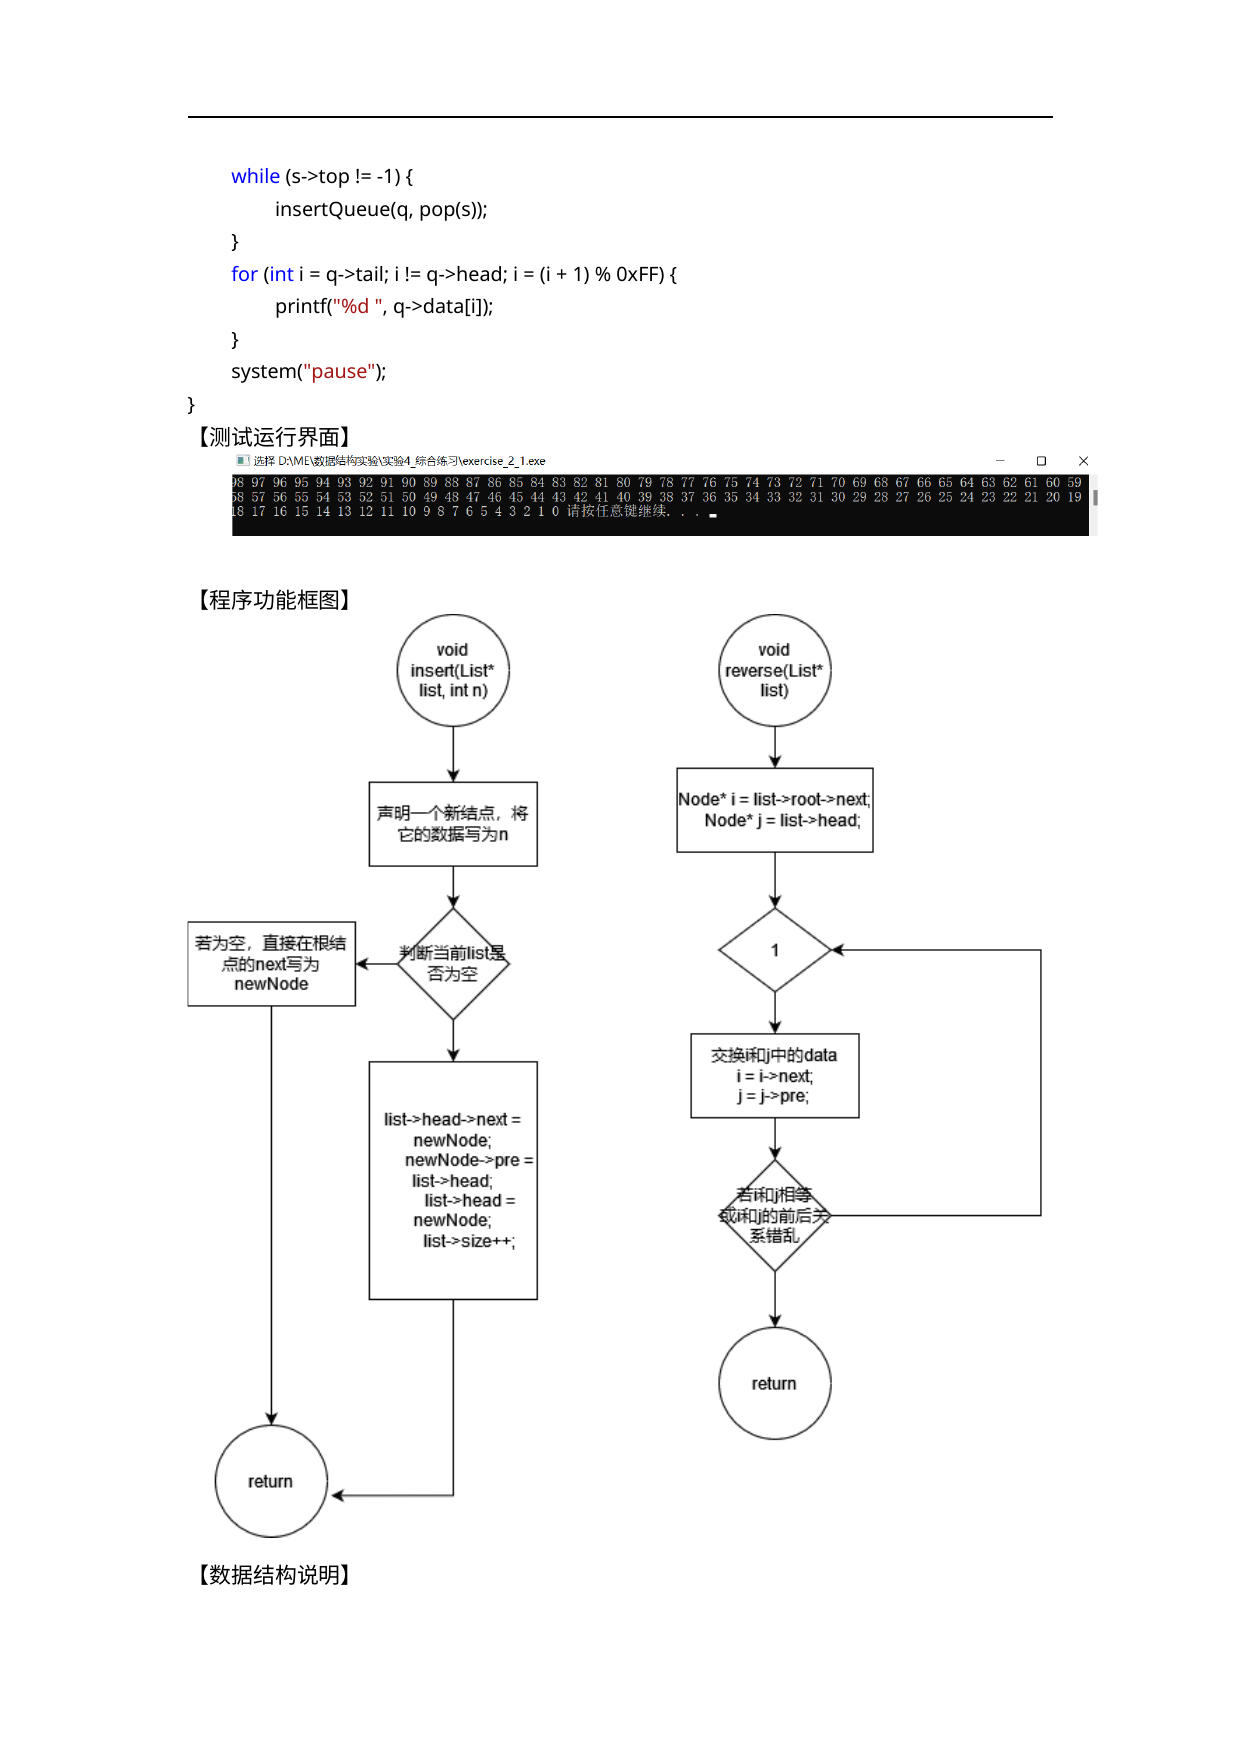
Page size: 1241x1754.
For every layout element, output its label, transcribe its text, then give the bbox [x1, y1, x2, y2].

text } [187, 225, 1053, 257]
text insertQueue(q, pop(s)); [187, 192, 1053, 225]
picture [187, 614, 1053, 1538]
text 【数据结构说明】 [187, 1557, 1053, 1590]
text } [187, 387, 1053, 420]
text } [187, 322, 1053, 355]
text while (s->top != -1) { [187, 160, 1053, 192]
text for (int i = q->tail; i != q->head; i = (i + 1) % 0xFF) { [187, 257, 1053, 290]
text 【测试运行界面】 [187, 420, 1053, 452]
picture [232, 452, 1098, 536]
text system("pause"); [187, 355, 1053, 387]
text printf("%d ", q->data[i]); [187, 290, 1053, 322]
text 【程序功能框图】 [187, 582, 1053, 614]
